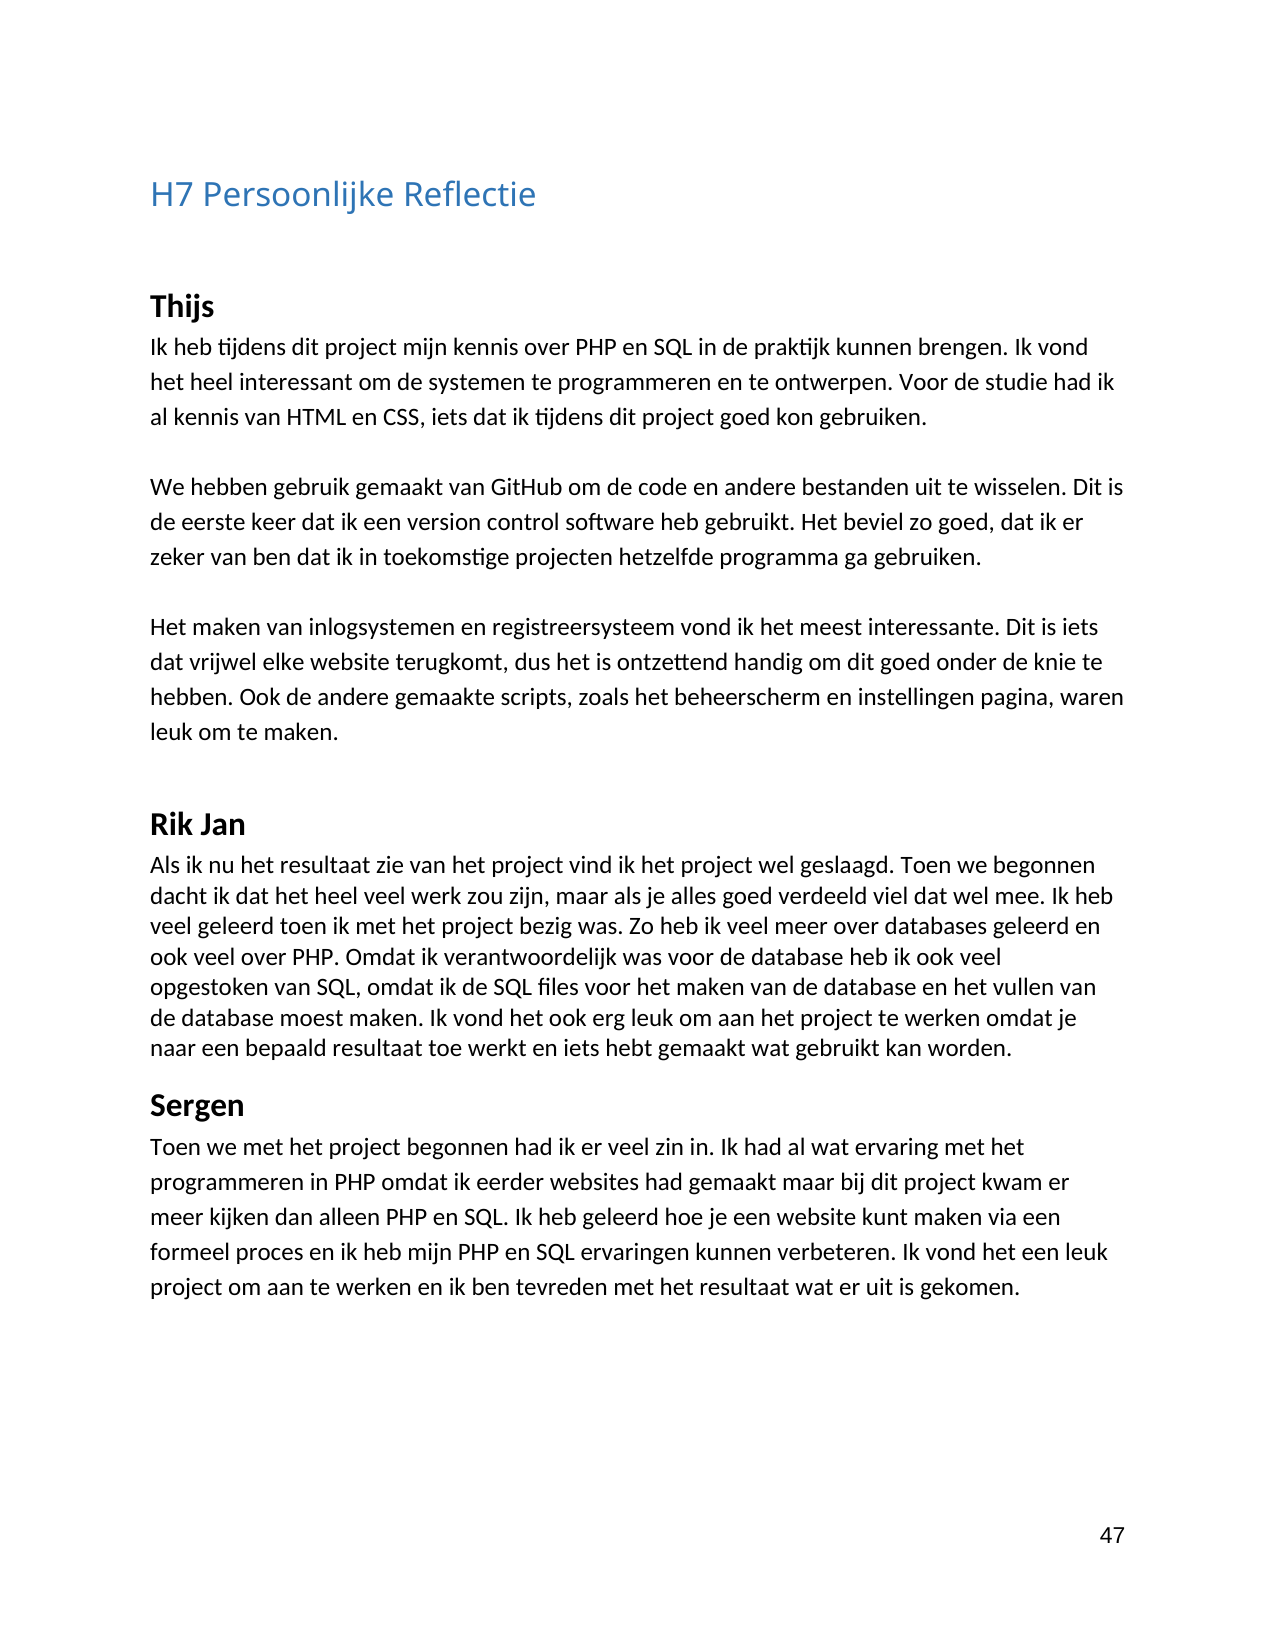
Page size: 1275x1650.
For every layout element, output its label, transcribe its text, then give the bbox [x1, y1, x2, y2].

text Toen we met het project begonnen had ik er veel zin in. Ik had al wat ervaring met het programmeren in PHP omdat ik eerder websites had gemaakt maar bij dit project kwam er meer kijken dan alleen PHP en SQL. Ik heb geleerd hoe je een website kunt maken via een formeel proces en ik heb mijn PHP en SQL ervaringen kunnen verbeteren. Ik vond het een leuk project om aan te werken en ik ben tevreden met het resultaat wat er uit is gekomen. [150, 1131, 1125, 1301]
subtitle Rik Jan [150, 803, 1125, 843]
text Als ik nu het resultaat zie van het project vind ik het project wel geslaagd. Toen we begonnen dacht ik dat het heel veel werk zou zijn, maar als je alles goed verdeeld viel dat wel mee. Ik heb veel geleerd toen ik met het project bezig was. Zo heb ik veel meer over databases geleerd en ook veel over PHP. Omdat ik verantwoordelijk was voor de database heb ik ook veel opgestoken van SQL, omdat ik de SQL files voor het maken van de database en het vullen van de database moest maken. Ik vond het ook erg leuk om aan het project te werken omdat je naar een bepaald resultaat toe werkt en iets hebt gemaakt wat gebruikt kan worden. [150, 849, 1125, 1063]
text We hebben gebruik gemaakt van GitHub om de code en andere bestanden uit te wisselen. Dit is de eerste keer dat ik een version control software heb gebruikt. Het beviel zo goed, dat ik er zeker van ben dat ik in toekomstige projecten hetzelfde programma ga gebruiken. [150, 472, 1125, 572]
subtitle H7 Persoonlijke Reflectie [150, 171, 1125, 216]
text Het maken van inlogsystemen en registreersysteem vond ik het meest interessante. Dit is iets dat vrijwel elke website terugkomt, dus het is ontzettend handig om dit goed onder de knie te hebben. Ook de andere gemaakte scripts, zoals het beheerscherm en instellingen pagina, waren leuk om te maken. [150, 612, 1125, 747]
subtitle Thijs [150, 285, 1125, 326]
text Ik heb tijdens dit project mijn kennis over PHP en SQL in de praktijk kunnen brengen. Ik vond het heel interessant om de systemen te programmeren en te ontwerpen. Voor de studie had ik al kennis van HTML en CSS, iets dat ik tijdens dit project goed kon gebruiken. [150, 332, 1125, 432]
subtitle Sergen [150, 1084, 1125, 1124]
